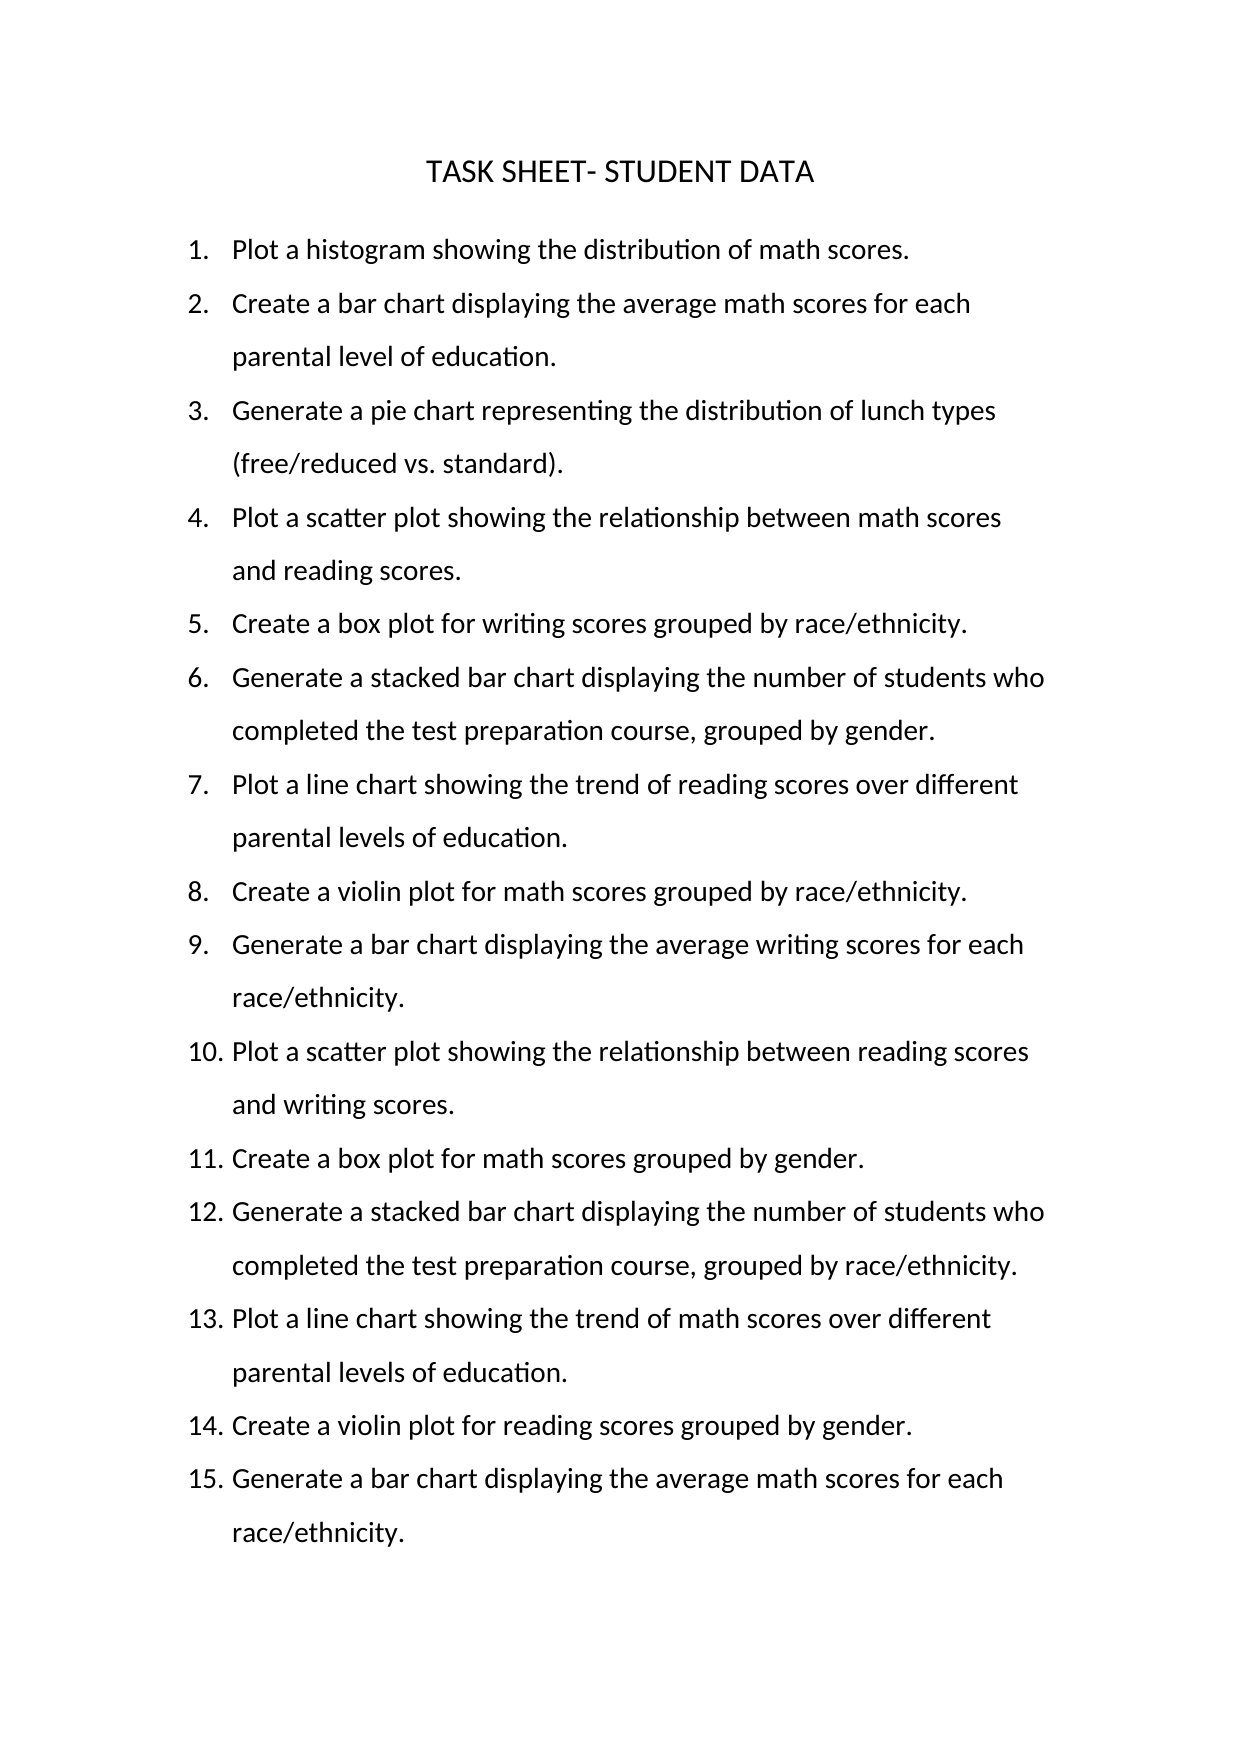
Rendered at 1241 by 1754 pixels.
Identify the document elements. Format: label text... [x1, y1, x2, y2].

text TASK SHEET- STUDENT DATA [187, 150, 1053, 191]
list Generate a stacked bar chart displaying the number of students who completed the test preparation course, grouped by race/ethnicity. [187, 1193, 1053, 1282]
list Plot a scatter plot showing the relationship between math scores and reading scores. [187, 499, 1053, 588]
list Generate a pie chart representing the distribution of lunch types (free/reduced vs. standard). [187, 392, 1053, 481]
list Plot a line chart showing the trend of reading scores over different parental levels of education. [187, 766, 1053, 855]
list Generate a stacked bar chart displaying the number of students who completed the test preparation course, grouped by gender. [187, 659, 1053, 748]
list Generate a bar chart displaying the average math scores for each race/ethnicity. [187, 1461, 1053, 1549]
list Create a box plot for math scores grouped by gender. [187, 1140, 1053, 1176]
list Create a bar chart displaying the average math scores for each parental level of education. [187, 285, 1053, 374]
list Plot a line chart showing the trend of math scores over different parental levels of education. [187, 1300, 1053, 1389]
list Create a box plot for writing scores grouped by race/ethnicity. [187, 606, 1053, 641]
list Create a violin plot for reading scores grouped by gender. [187, 1407, 1053, 1443]
list Plot a scatter plot showing the relationship between reading scores and writing scores. [187, 1033, 1053, 1122]
list Create a violin plot for math scores grouped by race/ethnicity. [187, 873, 1053, 908]
list Plot a histogram showing the distribution of math scores. [187, 231, 1053, 267]
list Generate a bar chart displaying the average writing scores for each race/ethnicity. [187, 926, 1053, 1015]
